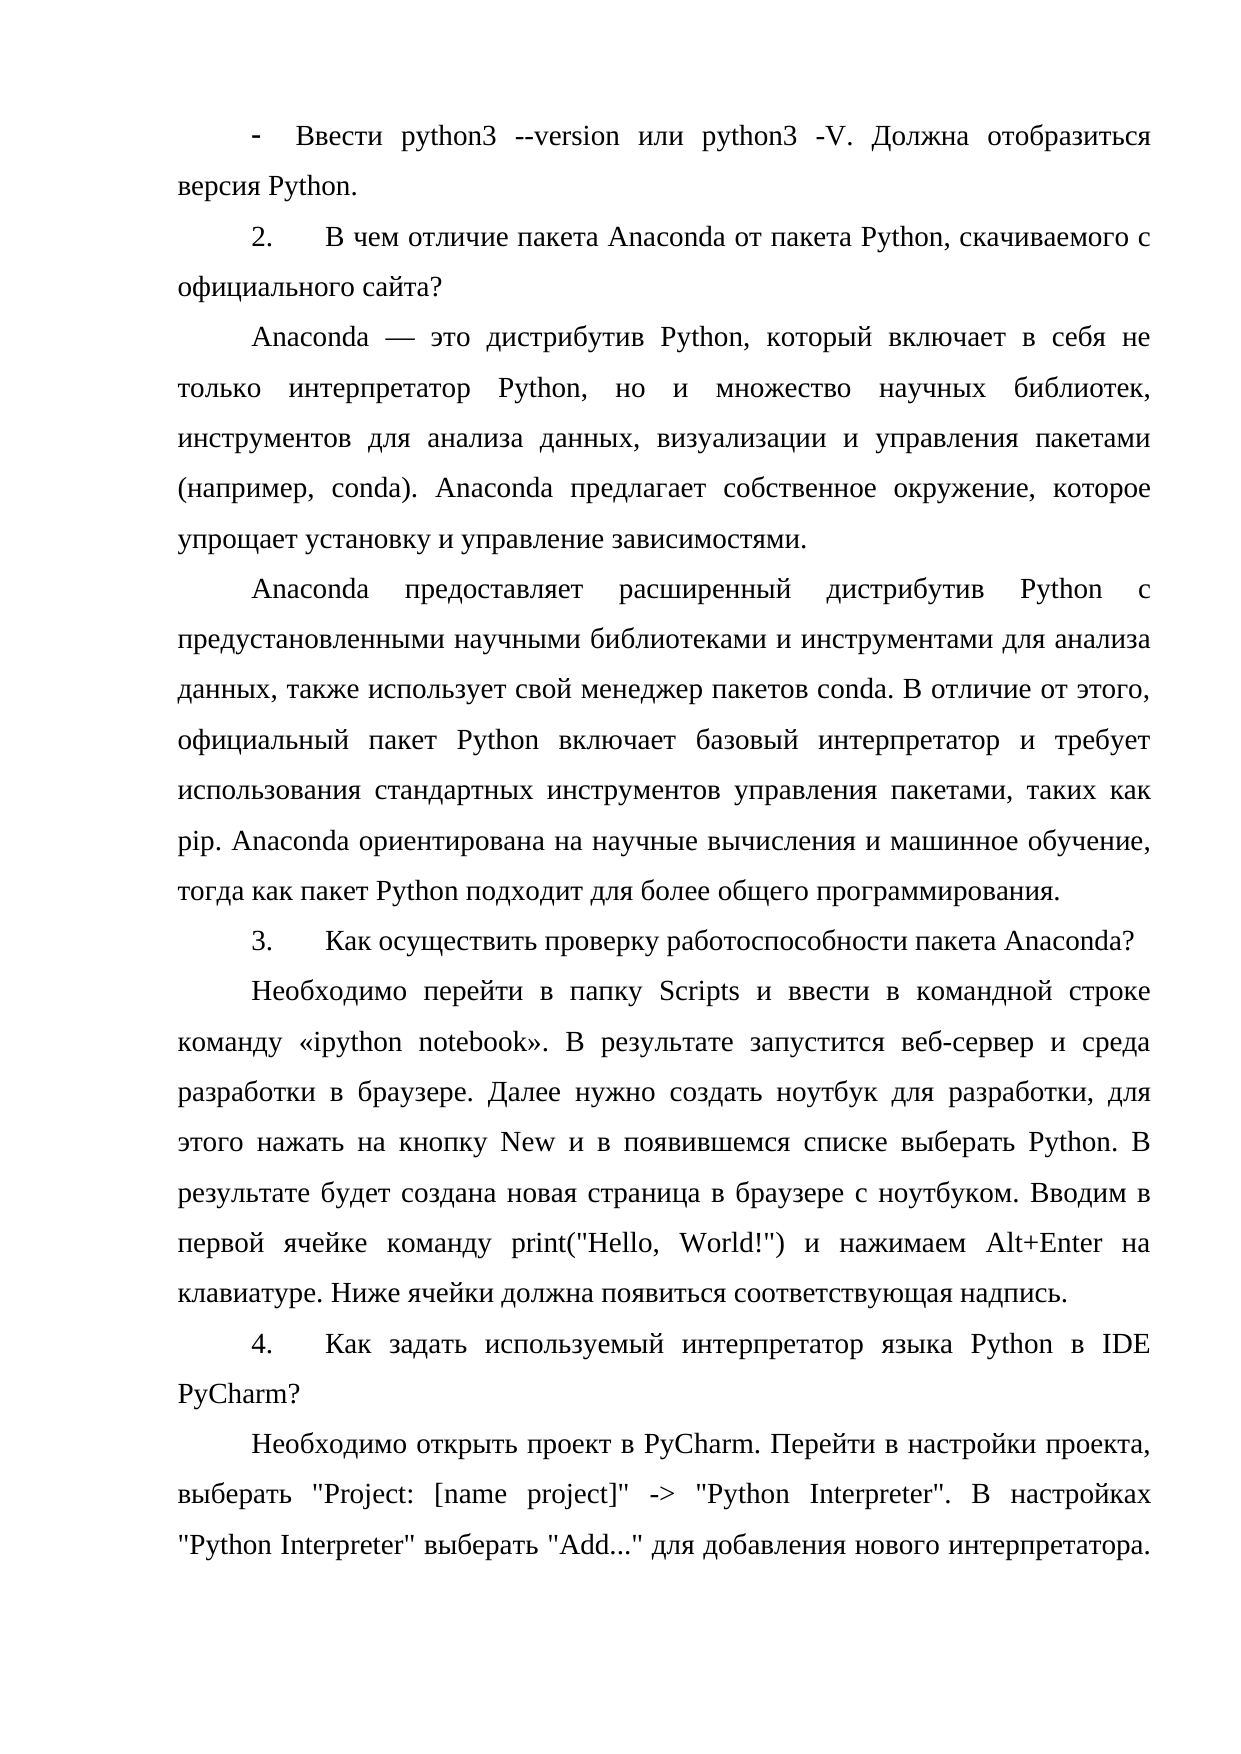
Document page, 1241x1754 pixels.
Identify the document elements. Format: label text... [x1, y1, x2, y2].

list Как осуществить проверку работоспособности пакета Anaconda? [177, 923, 1152, 957]
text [177, 1426, 1152, 1561]
text Anaconda — это дистрибутив Python, который включает в себя не только интерпретатор Python, но и множество научных библиотек, инструментов для анализа данных, визуализации и управления пакетами (например, conda). Anaconda предлагает собственное окружение, которое упрощает установку и управление зависимостями. [177, 319, 1152, 554]
text Anaconda предоставляет расширенный дистрибутив Python с предустановленными научными библиотеками и инструментами для анализа данных, также использует свой менеджер пакетов conda. В отличие от этого, официальный пакет Python включает базовый интерпретатор и требует использования стандартных инструментов управления пакетами, таких как pip. Anaconda ориентирована на научные вычисления и машинное обучение, тогда как пакет Python подходит для более общего программирования. [177, 571, 1152, 906]
list Необходимо перейти в папку Scripts и ввести в командной строке команду «ipython notebook». В результате запустится веб-сервер и среда разработки в браузере. Далее нужно создать ноутбук для разработки, для этого нажать на кнопку New и в появившемся списке выберать Python. В результате будет создана новая страница в браузере с ноутбуком. Вводим в первой ячейке команду print("Hello, World!") и нажимаем Alt+Enter на клавиатуре. Ниже ячейки должна появиться соответствующая надпись. [177, 973, 1152, 1309]
list Ввести python3 --version или python3 -V. Должна отобразиться версия Python. [177, 118, 1152, 202]
list В чем отличие пакета Anaconda от пакета Python, скачиваемого с официального сайта? [177, 219, 1152, 303]
list Как задать используемый интерпретатор языка Python в IDE PyCharm? [177, 1326, 1152, 1409]
